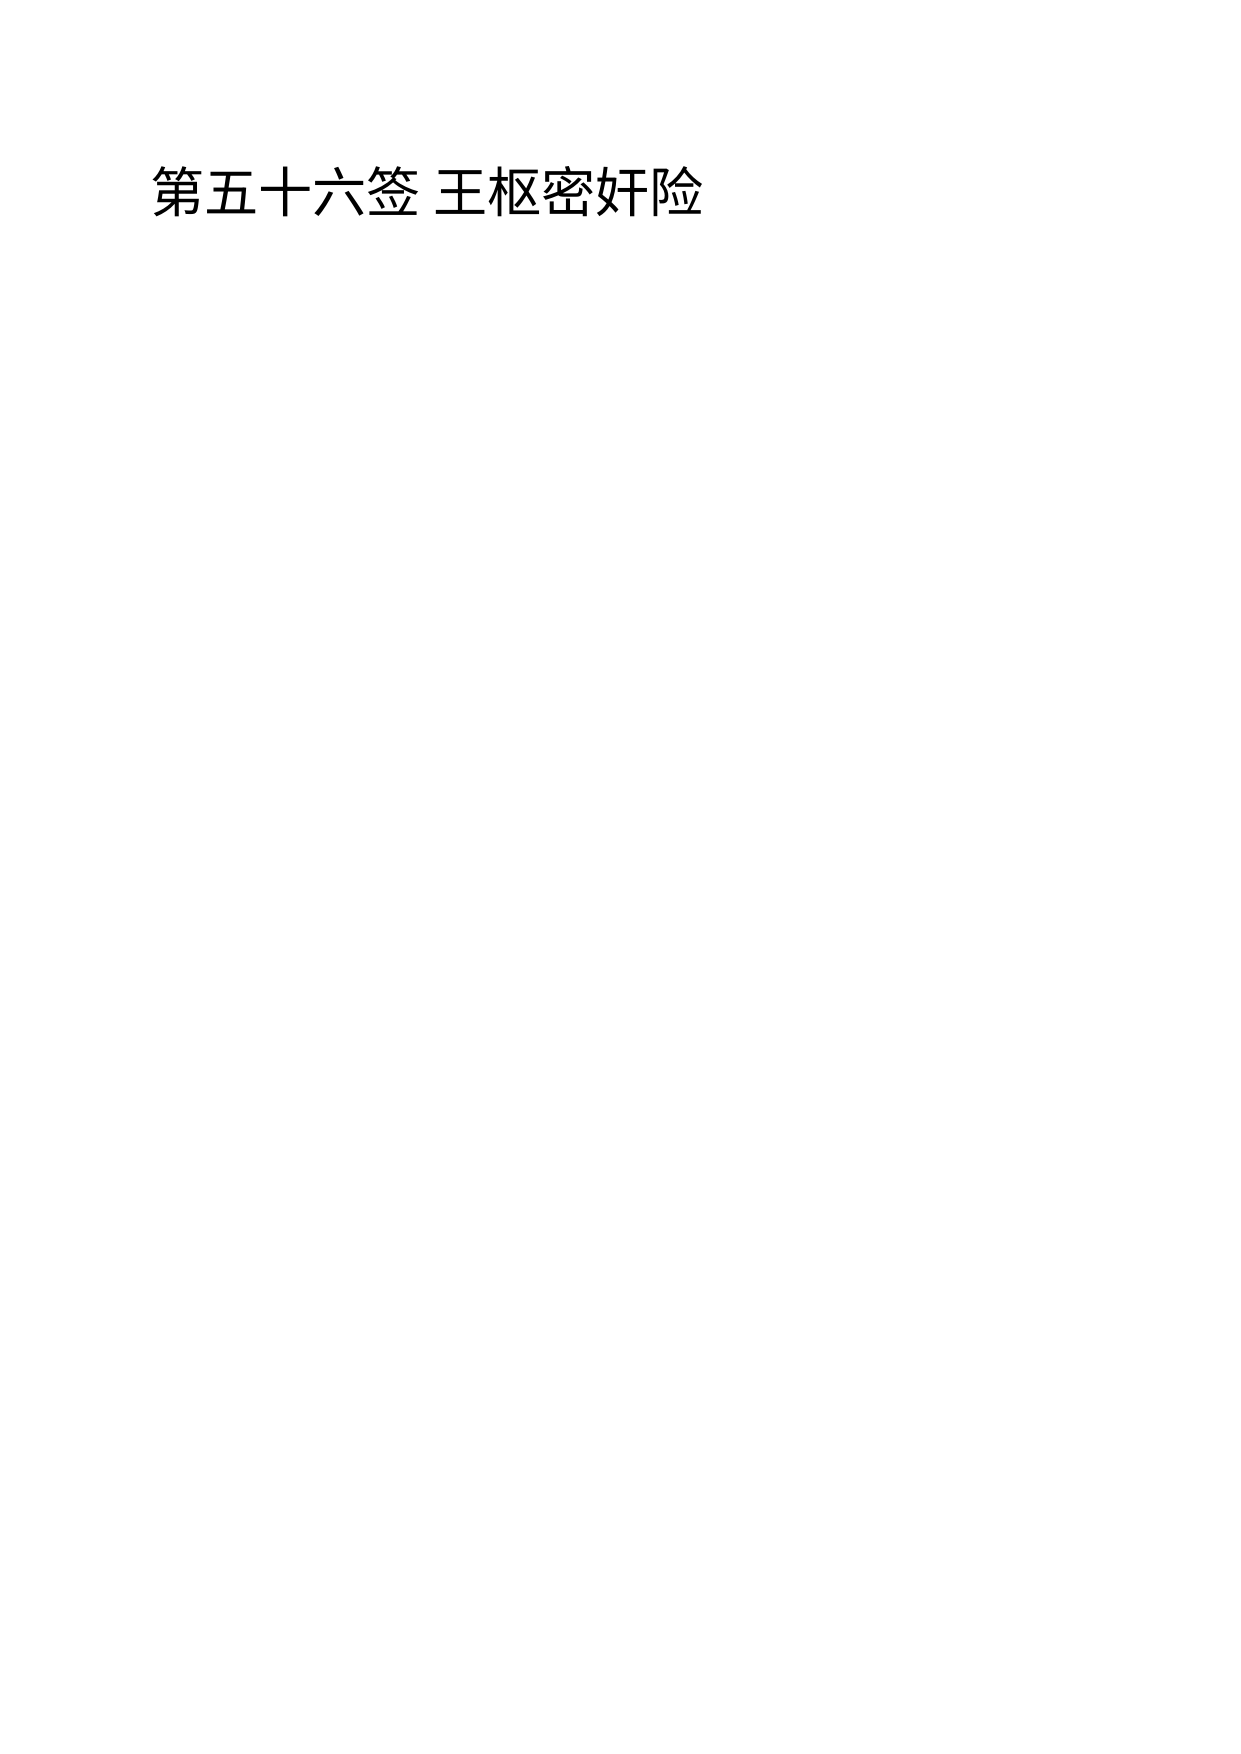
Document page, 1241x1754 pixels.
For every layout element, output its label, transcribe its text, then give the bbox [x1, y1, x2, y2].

title 第五十六签 王枢密奸险 [150, 150, 1090, 228]
